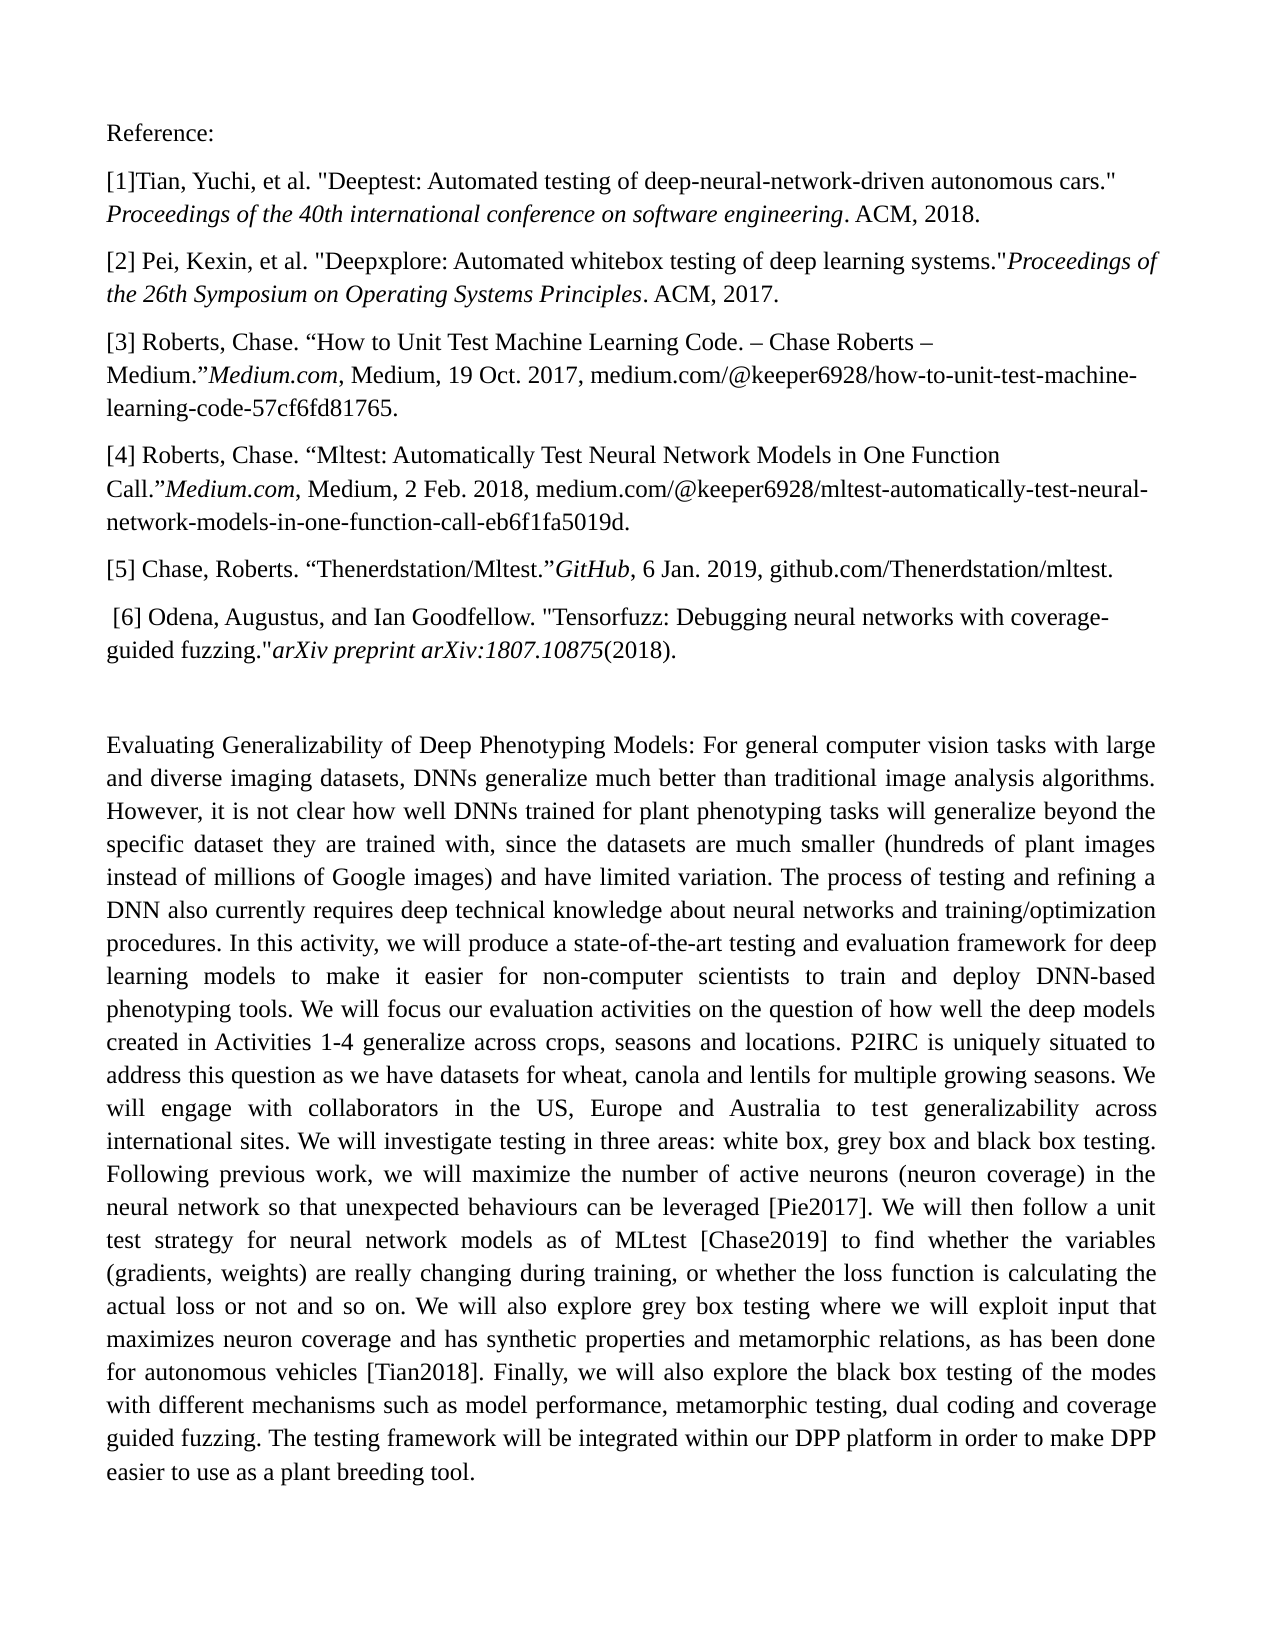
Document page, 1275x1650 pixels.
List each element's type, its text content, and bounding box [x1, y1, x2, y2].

text Evaluating Generalizability of Deep Phenotyping Models: For general computer vision tasks with large and diverse imaging datasets, DNNs generalize much better than traditional image analysis algorithms. However, it is not clear how well DNNs trained for plant phenotyping tasks will generalize beyond the specific dataset they are trained with, since the datasets are much smaller (hundreds of plant images instead of millions of Google images) and have limited variation. The process of testing and refining a DNN also currently requires deep technical knowledge about neural networks and training/optimization procedures. In this activity, we will produce a state-of-the-art testing and evaluation framework for deep learning models to make it easier for non-computer scientists to train and deploy DNN-based phenotyping tools. We will focus our evaluation activities on the question of how well the deep models created in Activities 1-4 generalize across crops, seasons and locations. P2IRC is uniquely situated to address this question as we have datasets for wheat, canola and lentils for multiple growing seasons. We will engage with collaborators in the US, Europe and Australia to test generalizability across international sites. We will investigate testing in three areas: white box, grey box and black box testing. Following previous work, we will maximize the number of active neurons (neuron coverage) in the neural network so that unexpected behaviours can be leveraged [Pie2017]. We will then follow a unit test strategy for neural network models as of MLtest [Chase2019] to find whether the variables (gradients, weights) are really changing during training, or whether the loss function is calculating the actual loss or not and so on. We will also explore grey box testing where we will exploit input that maximizes neuron coverage and has synthetic properties and metamorphic relations, as has been done for autonomous vehicles [Tian2018]. Finally, we will also explore the black box testing of the modes with different mechanisms such as model performance, metamorphic testing, dual coding and coverage guided fuzzing. The testing framework will be integrated within our DPP platform in order to make DPP easier to use as a plant breeding tool. [106, 730, 1157, 1485]
text Reference: [106, 118, 1157, 147]
text [1]Tian, Yuchi, et al. "Deeptest: Automated testing of deep-neural-network-driven autonomous cars." Proceedings of the 40th international conference on software engineering. ACM, 2018. [106, 166, 1157, 227]
text [2] Pei, Kexin, et al. "Deepxplore: Automated whitebox testing of deep learning systems."Proceedings of the 26th Symposium on Operating Systems Principles. ACM, 2017. [106, 246, 1157, 308]
text [3] Roberts, Chase. “How to Unit Test Machine Learning Code. – Chase Roberts – Medium.”Medium.com, Medium, 19 Oct. 2017, medium.com/@keeper6928/how-to-unit-test-machine-learning-code-57cf6fd81765. [106, 327, 1157, 422]
text [6] Odena, Augustus, and Ian Goodfellow. "Tensorfuzz: Debugging neural networks with coverage-guided fuzzing."arXiv preprint arXiv:1807.10875(2018). [106, 602, 1157, 664]
text [5] Chase, Roberts. “Thenerdstation/Mltest.”GitHub, 6 Jan. 2019, github.com/Thenerdstation/mltest. [106, 554, 1157, 583]
text [4] Roberts, Chase. “Mltest: Automatically Test Neural Network Models in One Function Call.”Medium.com, Medium, 2 Feb. 2018, medium.com/@keeper6928/mltest-automatically-test-neural-network-models-in-one-function-call-eb6f1fa5019d. [106, 441, 1157, 535]
